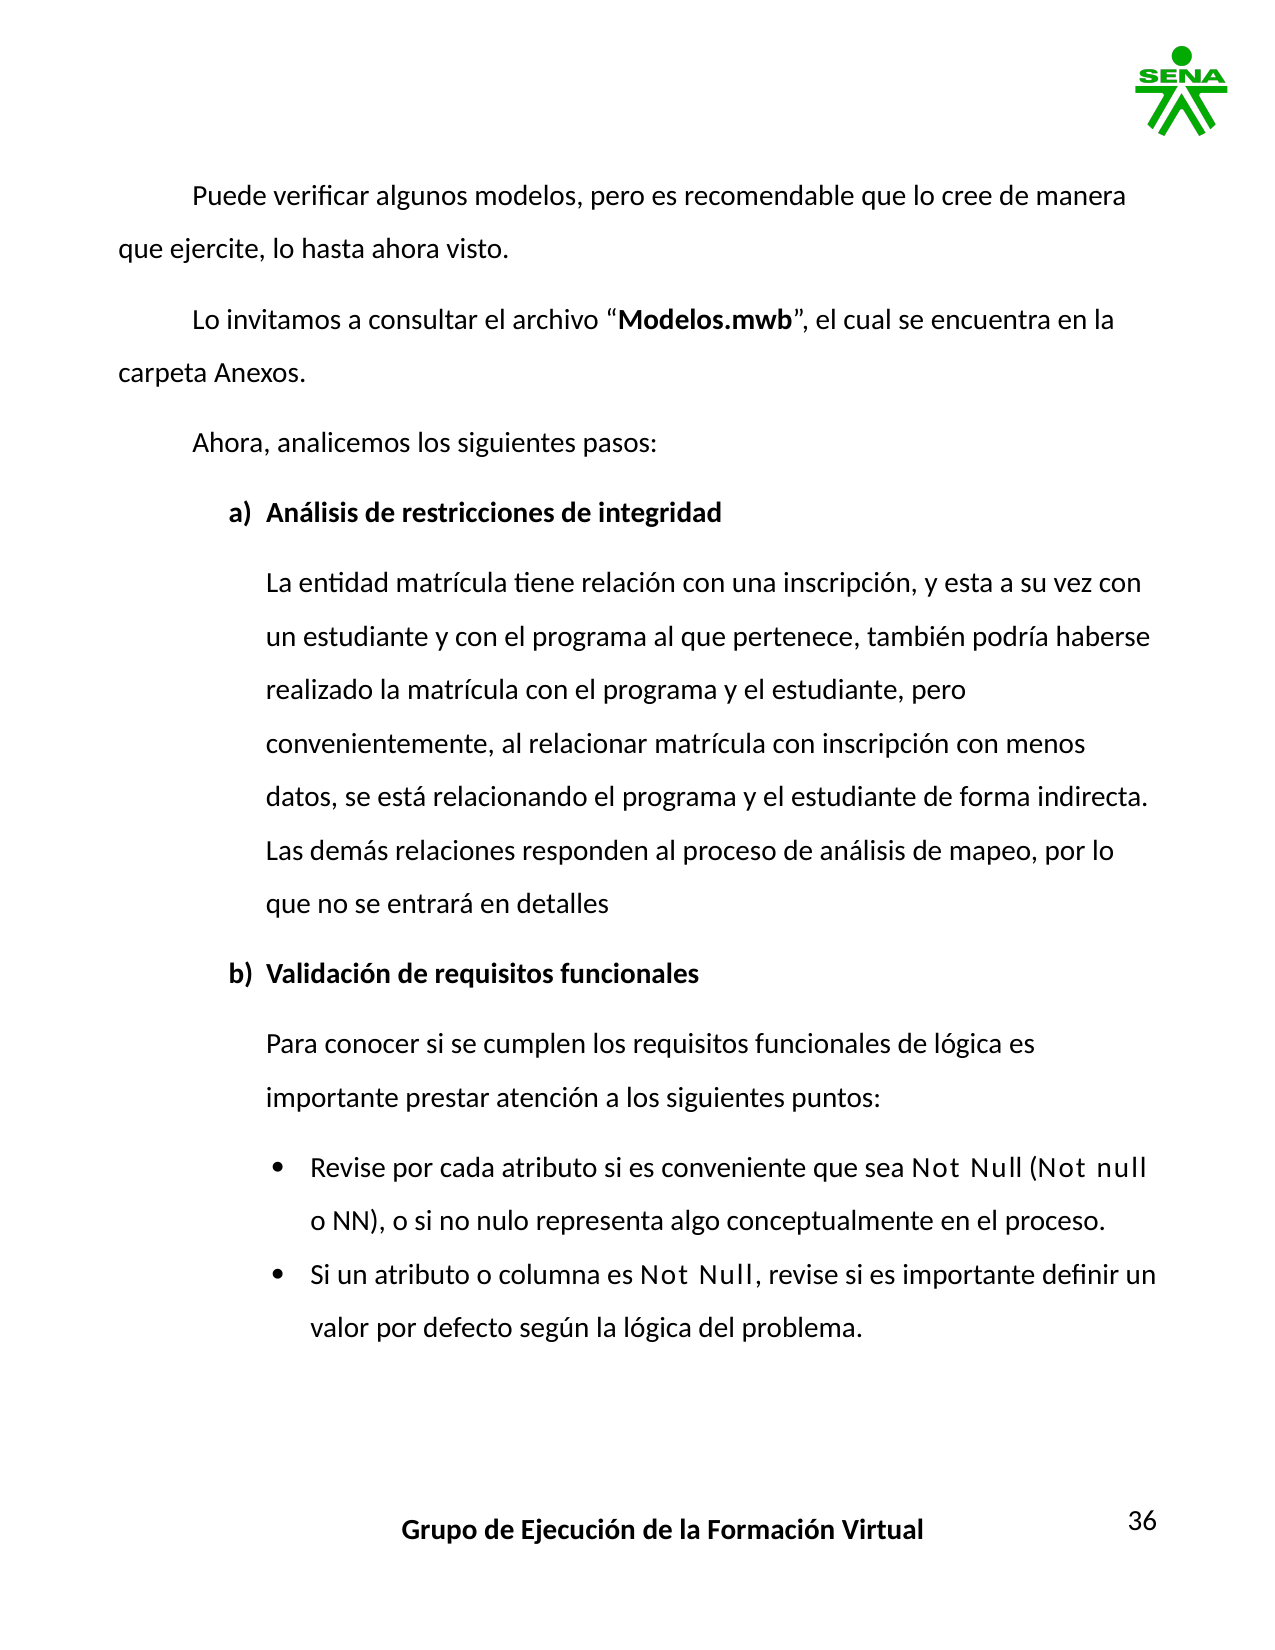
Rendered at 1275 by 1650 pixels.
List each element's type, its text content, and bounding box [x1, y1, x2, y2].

list Revise por cada atributo si es conveniente que sea Not Null (Not null o NN), o si no nulo representa algo conceptualmente en el proceso. [273, 1149, 1157, 1238]
text La entidad matrícula tiene relación con una inscripción, y esta a su vez con un estudiante y con el programa al que pertenece, también podría haberse realizado la matrícula con el programa y el estudiante, pero convenientemente, al relacionar matrícula con inscripción con menos datos, se está relacionando el programa y el estudiante de forma indirecta. Las demás relaciones responden al proceso de análisis de mapeo, por lo que no se entrará en detalles [266, 564, 1157, 921]
list Si un atributo o columna es Not Null, revise si es importante definir un valor por defecto según la lógica del problema. [273, 1256, 1157, 1345]
list Análisis de restricciones de integridad [228, 494, 1157, 530]
text Ahora, analicemos los siguientes pasos: [118, 424, 1157, 460]
text Puede verificar algunos modelos, pero es recomendable que lo cree de manera que ejercite, lo hasta ahora visto. [118, 177, 1157, 266]
list Validación de requisitos funcionales [228, 955, 1157, 991]
text Para conocer si se cumplen los requisitos funcionales de lógica es importante prestar atención a los siguientes puntos: [266, 1025, 1157, 1114]
picture [1135, 46, 1228, 136]
text Lo invitamos a consultar el archivo “Modelos.mwb”, el cual se encuentra en la carpeta Anexos. [118, 301, 1157, 390]
